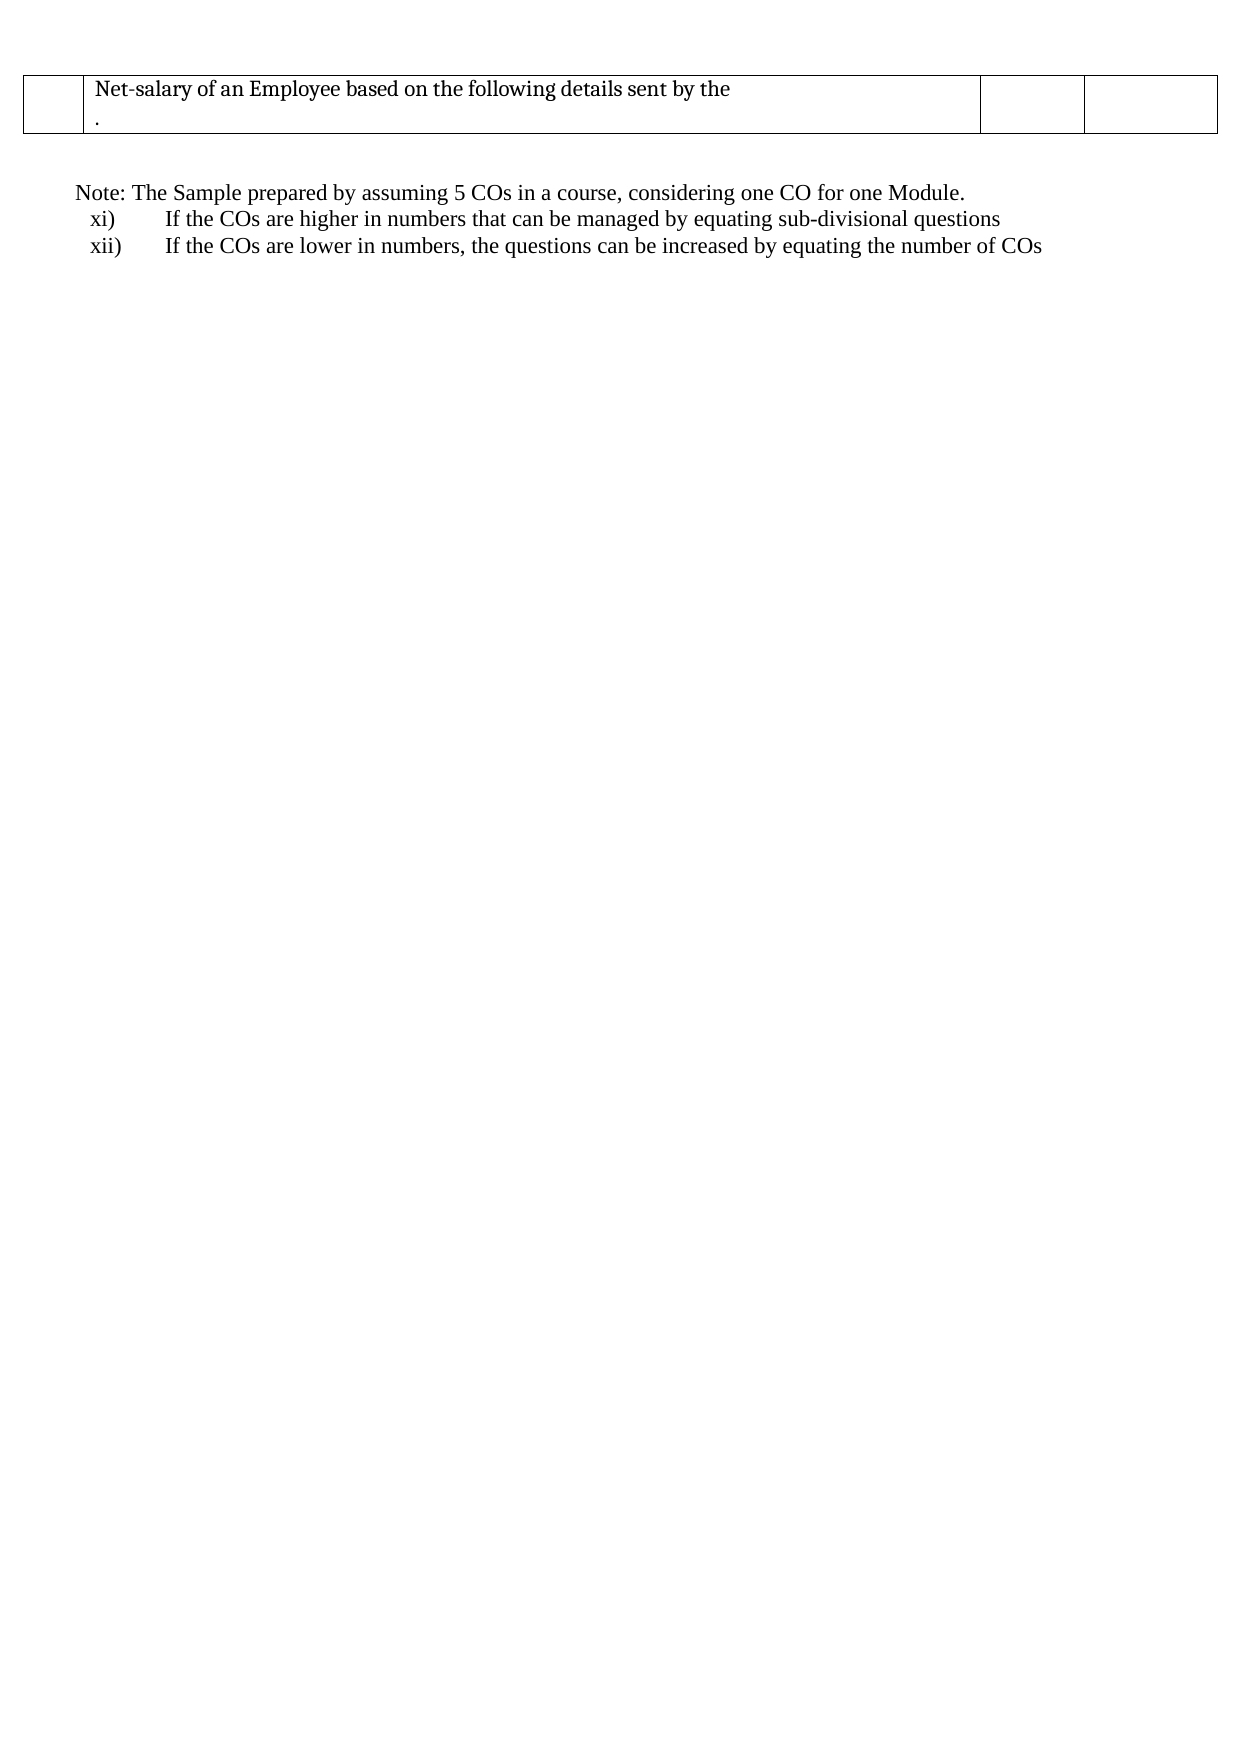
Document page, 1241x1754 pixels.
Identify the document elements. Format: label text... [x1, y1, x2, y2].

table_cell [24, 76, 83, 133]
list If the COs are lower in numbers, the questions can be increased by equating the number of COs [90, 232, 1165, 258]
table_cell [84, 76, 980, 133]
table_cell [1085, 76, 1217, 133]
list If the COs are higher in numbers that can be managed by equating sub-divisional questions [90, 205, 1165, 232]
text Note: The Sample prepared by assuming 5 COs in a course, considering one CO for one Module. [75, 179, 1165, 205]
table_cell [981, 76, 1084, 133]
